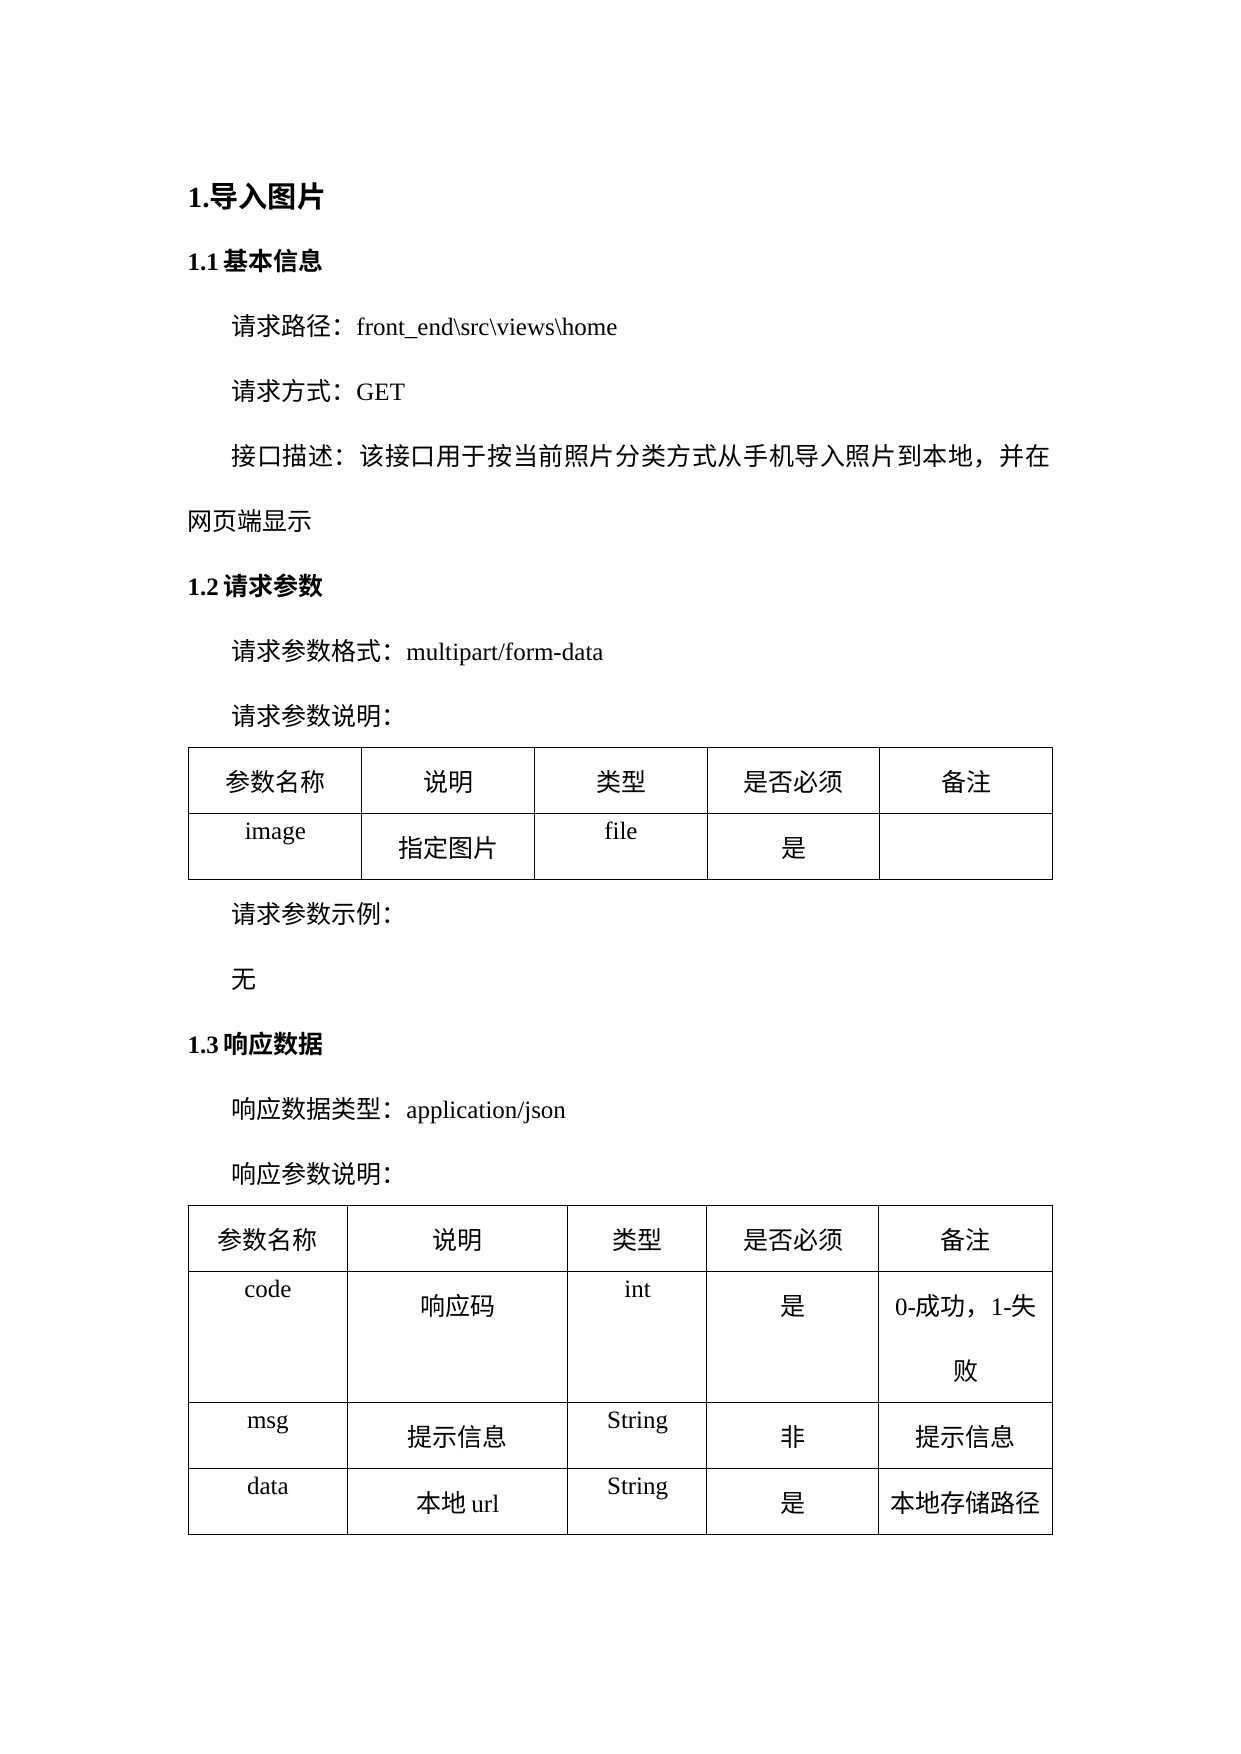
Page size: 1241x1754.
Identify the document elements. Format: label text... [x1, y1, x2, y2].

table_cell 非 [707, 1403, 878, 1468]
table_header 是否必须 [708, 748, 879, 813]
table_cell int [568, 1272, 706, 1402]
table_cell [880, 814, 1052, 879]
table_cell 是 [707, 1469, 878, 1534]
table_header 是否必须 [707, 1206, 878, 1271]
text 无 [187, 945, 1053, 1010]
table_cell 本地存储路径 [879, 1469, 1052, 1534]
table_cell 是 [708, 814, 879, 879]
text 响应参数说明： [187, 1140, 1053, 1205]
table_cell code [189, 1272, 347, 1402]
table_cell image [189, 814, 361, 879]
table_header 类型 [568, 1206, 706, 1271]
text 接口描述：该接口用于按当前照片分类方式从手机导入照片到本地，并在网页端显示 [187, 422, 1053, 552]
table_header 说明 [362, 748, 534, 813]
text 请求参数说明： [187, 682, 1053, 747]
table_cell 提示信息 [879, 1403, 1052, 1468]
table_cell msg [189, 1403, 347, 1468]
table_cell 响应码 [348, 1272, 567, 1402]
table_header 说明 [348, 1206, 567, 1271]
text 请求路径：front_end\src\views\home [187, 292, 1053, 357]
table_cell 0-成功，1-失败 [879, 1272, 1052, 1402]
text 响应数据类型：application/json [187, 1075, 1053, 1140]
table_cell String [568, 1469, 706, 1534]
table_header 参数名称 [189, 1206, 347, 1271]
text 1.导入图片 [187, 162, 1053, 227]
table_cell 指定图片 [362, 814, 534, 879]
table_cell String [568, 1403, 706, 1468]
table_header 备注 [880, 748, 1052, 813]
text 1.2请求参数 [187, 552, 1053, 617]
table_cell 提示信息 [348, 1403, 567, 1468]
table_cell 是 [707, 1272, 878, 1402]
table_header 参数名称 [189, 748, 361, 813]
text 请求参数示例： [187, 880, 1053, 945]
text 1.3响应数据 [187, 1010, 1053, 1075]
table_header 备注 [879, 1206, 1052, 1271]
text 请求方式：GET [187, 357, 1053, 422]
table_cell data [189, 1469, 347, 1534]
table_header 类型 [535, 748, 707, 813]
table_cell file [535, 814, 707, 879]
text 请求参数格式：multipart/form-data [187, 617, 1053, 682]
text 1.1基本信息 [187, 227, 1053, 292]
table_cell 本地url [348, 1469, 567, 1534]
